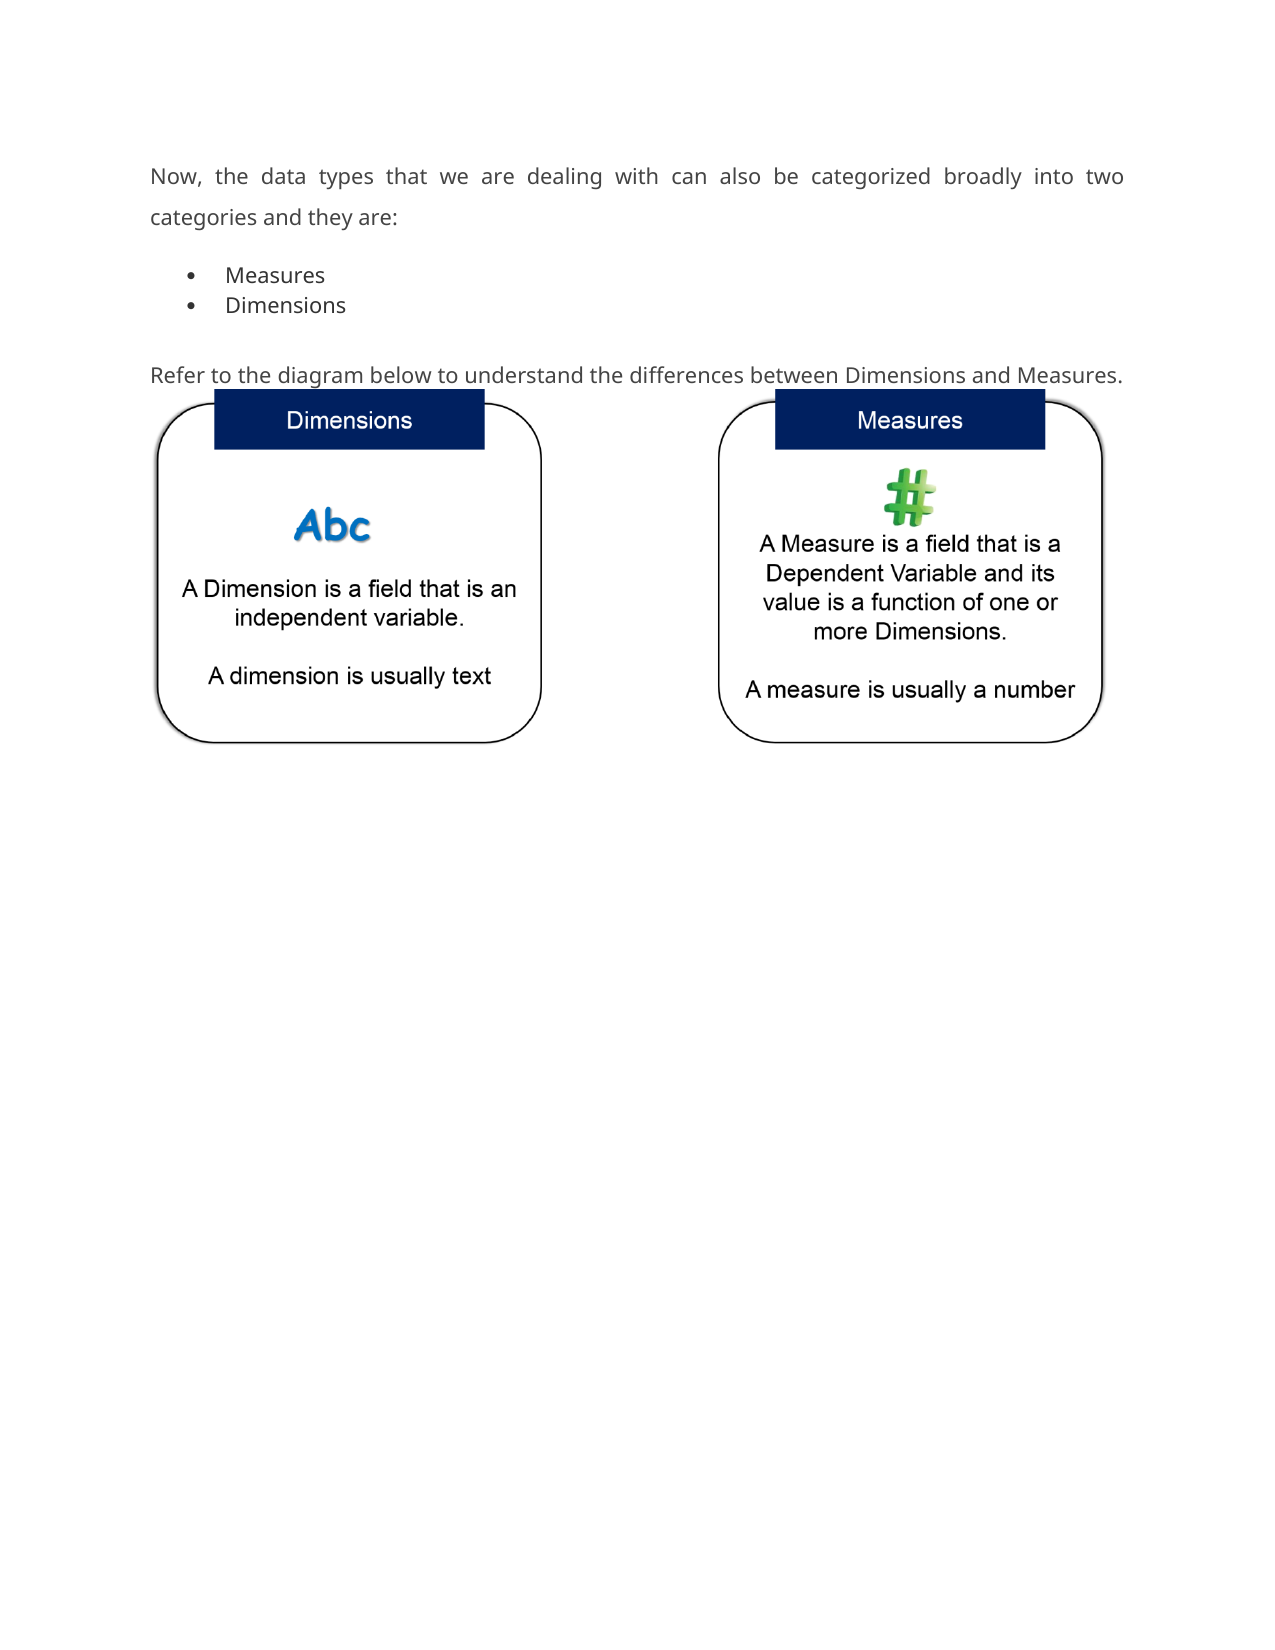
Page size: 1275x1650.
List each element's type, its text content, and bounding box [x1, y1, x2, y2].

picture [150, 389, 1108, 747]
text Now, the data types that we are dealing with can also be categorized broadly into two categories and they are: [150, 150, 1125, 231]
list Dimensions [187, 290, 1125, 320]
list Measures [187, 260, 1125, 290]
